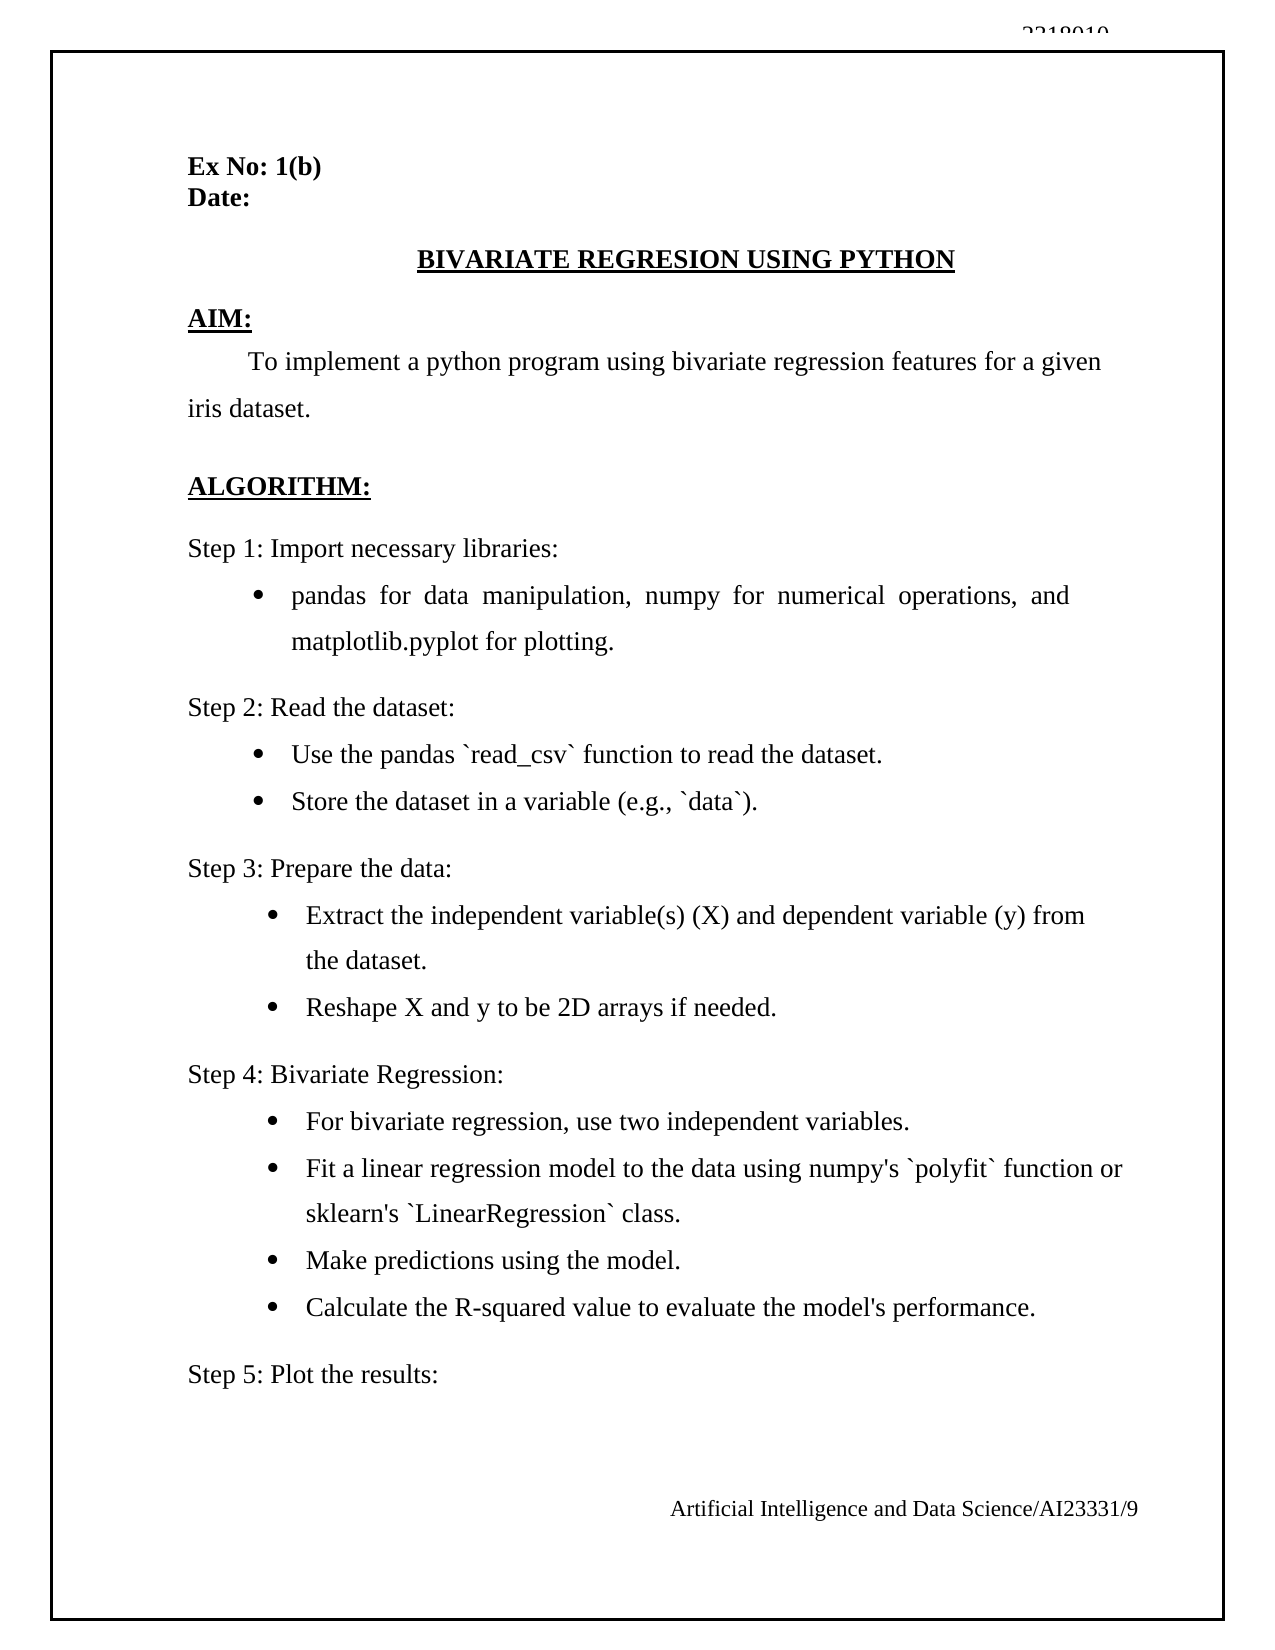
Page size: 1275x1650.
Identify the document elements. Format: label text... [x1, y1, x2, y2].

text Step 3: Prepare the data: [187, 852, 1160, 884]
subtitle Ex No: 1(b) Date: [187, 150, 322, 212]
list Make predictions using the model. [268, 1244, 1160, 1275]
text Step 5: Plot the results: [187, 1358, 1160, 1389]
list Reshape X and y to be 2D arrays if needed. [268, 991, 1160, 1022]
text To implement a python program using bivariate regression features for a given iris dataset. [187, 345, 1102, 423]
list Store the dataset in a variable (e.g., `data`). [253, 785, 1160, 816]
list Fit a linear regression model to the data using numpy's `polyfit` function or sklearn's `LinearRegression` class. [268, 1152, 1124, 1228]
text Step 2: Read the dataset: [187, 691, 1160, 722]
list Extract the independent variable(s) (X) and dependent variable (y) from the dataset. [268, 899, 1125, 976]
subtitle ALGORITHM: [187, 470, 1160, 502]
list Use the pandas `read_csv` function to read the dataset. [253, 738, 1160, 769]
list pandas for data manipulation, numpy for numerical operations, and matplotlib.pyplot for plotting. [253, 579, 1124, 656]
list For bivariate regression, use two independent variables. [268, 1105, 1160, 1137]
text Step 1: Import necessary libraries: [187, 532, 1160, 563]
text Artificial Intelligence and Data Science/AI23331/9 [670, 1495, 1160, 1521]
list Calculate the R-squared value to evaluate the model's performance. [268, 1291, 1160, 1322]
text Step 4: Bivariate Regression: [187, 1058, 1160, 1089]
subtitle AIM: [187, 302, 1160, 334]
text BIVARIATE REGRESION USING PYTHON [417, 243, 1160, 274]
